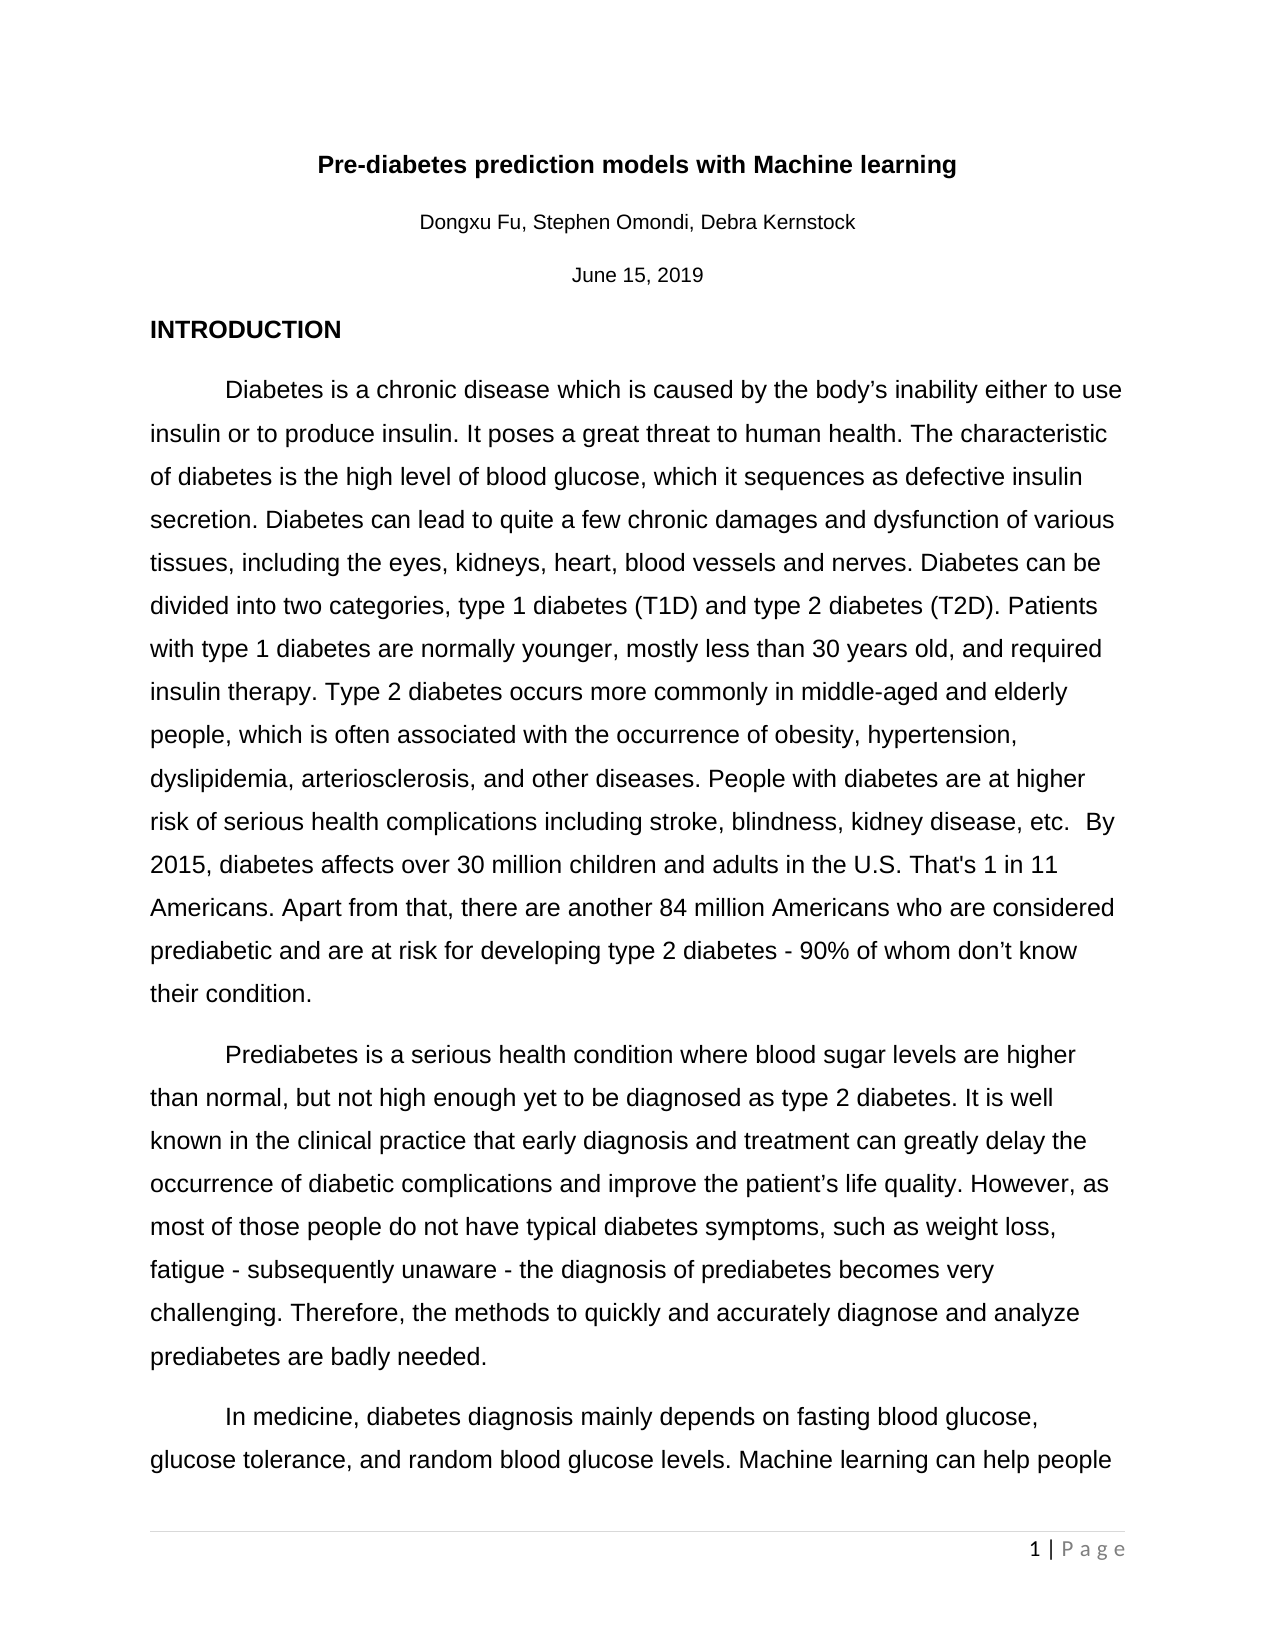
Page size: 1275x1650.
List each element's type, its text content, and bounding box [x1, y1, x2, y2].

text Dongxu Fu, Stephen Omondi, Debra Kernstock [150, 210, 1125, 234]
text INTRODUCTION [150, 315, 1125, 344]
text Prediabetes is a serious health condition where blood sugar levels are higher than normal, but not high enough yet to be diagnosed as type 2 diabetes. It is well known in the clinical practice that early diagnosis and treatment can greatly delay the occurrence of diabetic complications and improve the patient’s life quality. However, as most of those people do not have typical diabetes symptoms, such as weight loss, fatigue - subsequently unaware - the diagnosis of prediabetes becomes very challenging. Therefore, the methods to quickly and accurately diagnose and analyze prediabetes are badly needed. [150, 1039, 1125, 1370]
text Pre-diabetes prediction models with Machine learning [150, 150, 1125, 179]
text June 15, 2019 [150, 262, 1125, 286]
text Diabetes is a chronic disease which is caused by the body’s inability either to use insulin or to produce insulin. It poses a great threat to human health. The characteristic of diabetes is the high level of blood glucose, which it sequences as defective insulin secretion. Diabetes can lead to quite a few chronic damages and dysfunction of various tissues, including the eyes, kidneys, heart, blood vessels and nerves. Diabetes can be divided into two categories, type 1 diabetes (T1D) and type 2 diabetes (T2D). Patients with type 1 diabetes are normally younger, mostly less than 30 years old, and required insulin therapy. Type 2 diabetes occurs more commonly in middle-aged and elderly people, which is often associated with the occurrence of obesity, hypertension, dyslipidemia, arteriosclerosis, and other diseases. People with diabetes are at higher risk of serious health complications including stroke, blindness, kidney disease, etc. By 2015, diabetes affects over 30 million children and adults in the U.S. That's 1 in 11 Americans. Apart from that, there are another 84 million Americans who are considered prediabetic and are at risk for developing type 2 diabetes - 90% of whom don’t know their condition. [150, 375, 1125, 1008]
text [150, 1402, 1125, 1474]
